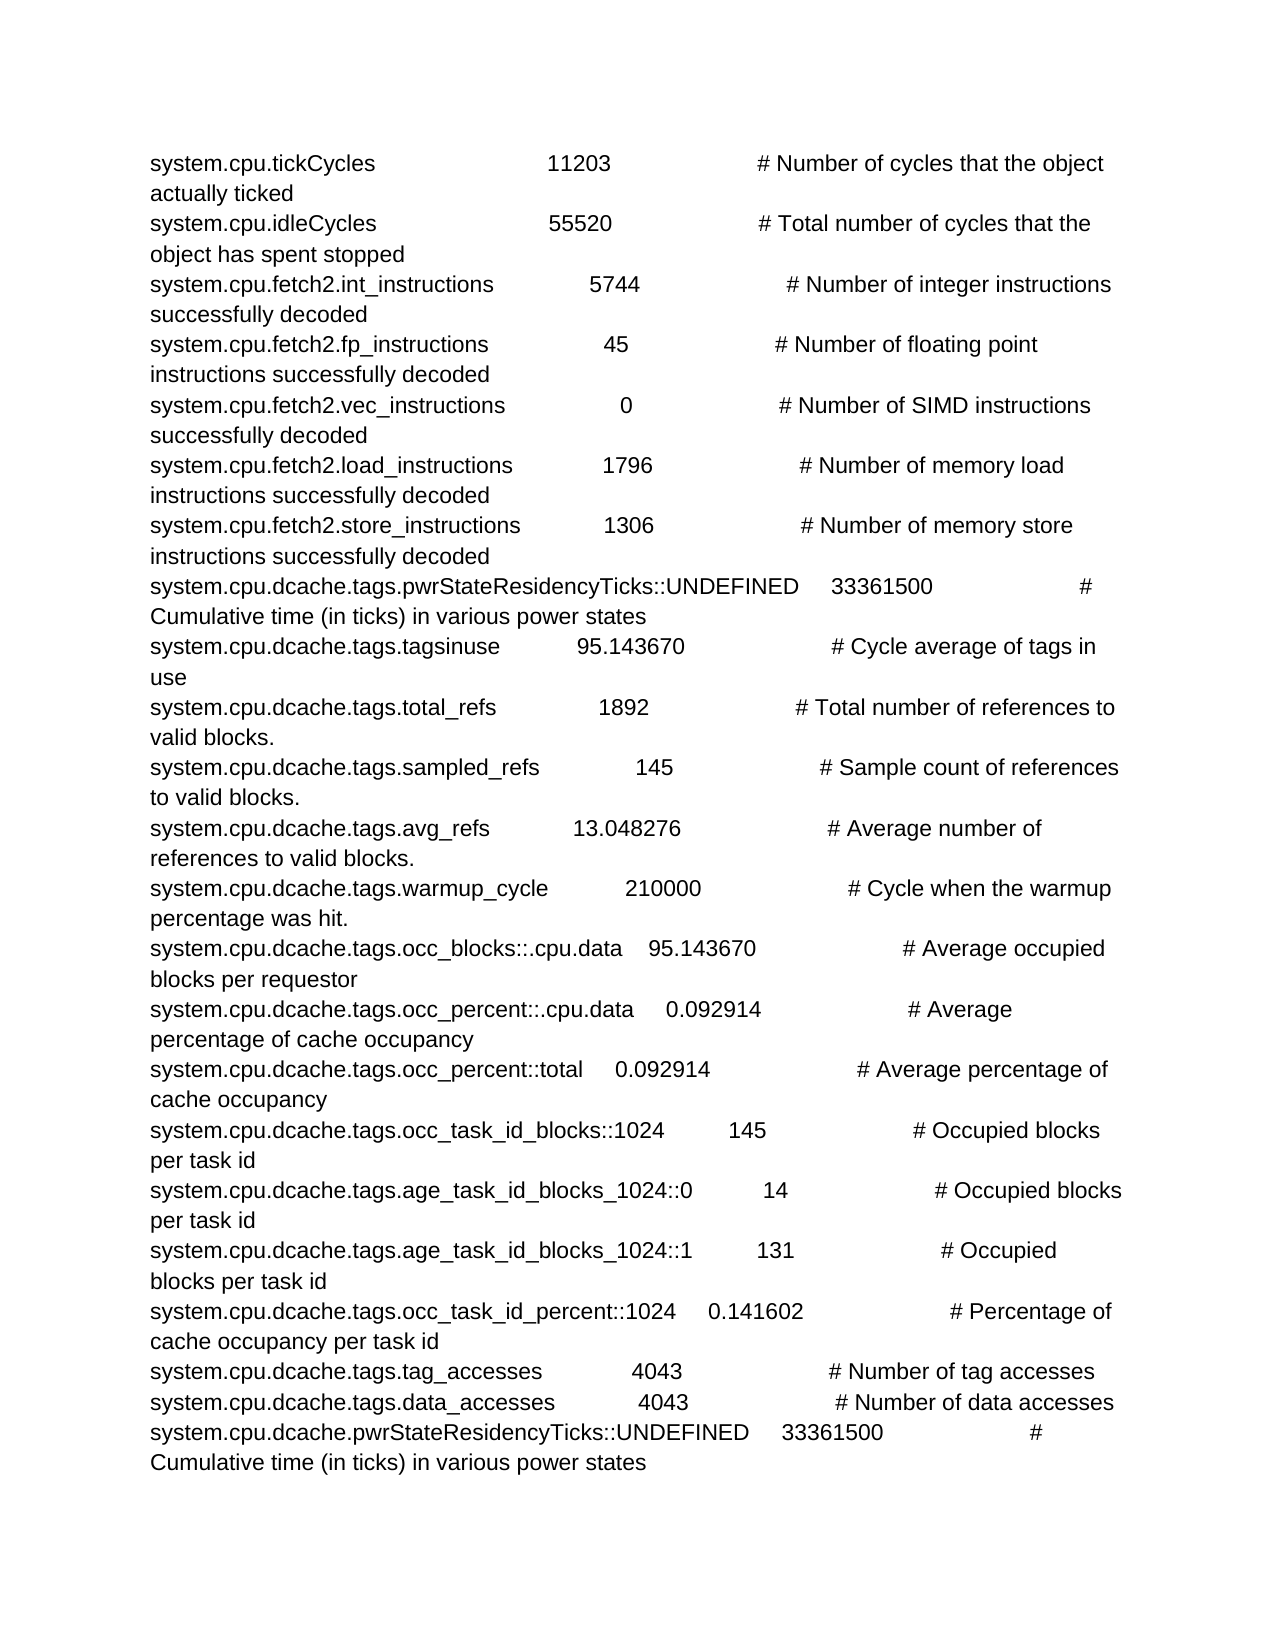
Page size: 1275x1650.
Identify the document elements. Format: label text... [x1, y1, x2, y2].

text system.cpu.fetch2.int_instructions 5744 # Number of integer instructions successfully decoded [150, 271, 1125, 327]
text system.cpu.dcache.tags.warmup_cycle 210000 # Cycle when the warmup percentage was hit. [150, 875, 1125, 932]
text system.cpu.dcache.tags.sampled_refs 145 # Sample count of references to valid blocks. [150, 754, 1125, 811]
text system.cpu.dcache.pwrStateResidencyTicks::UNDEFINED 33361500 # Cumulative time (in ticks) in various power states [150, 1419, 1125, 1475]
text system.cpu.dcache.tags.occ_blocks::.cpu.data 95.143670 # Average occupied blocks per requestor [150, 935, 1125, 992]
text system.cpu.dcache.tags.occ_task_id_blocks::1024 145 # Occupied blocks per task id [150, 1117, 1125, 1173]
text system.cpu.dcache.tags.age_task_id_blocks_1024::1 131 # Occupied blocks per task id [150, 1237, 1125, 1294]
text system.cpu.tickCycles 11203 # Number of cycles that the object actually ticked [150, 150, 1125, 207]
text system.cpu.fetch2.fp_instructions 45 # Number of floating point instructions successfully decoded [150, 331, 1125, 388]
text system.cpu.dcache.tags.occ_percent::.cpu.data 0.092914 # Average percentage of cache occupancy [150, 996, 1125, 1052]
text system.cpu.dcache.tags.avg_refs 13.048276 # Average number of references to valid blocks. [150, 814, 1125, 871]
text system.cpu.fetch2.vec_instructions 0 # Number of SIMD instructions successfully decoded [150, 392, 1125, 448]
text system.cpu.dcache.tags.tagsinuse 95.143670 # Cycle average of tags in use [150, 633, 1125, 690]
text system.cpu.dcache.tags.age_task_id_blocks_1024::0 14 # Occupied blocks per task id [150, 1177, 1125, 1234]
text system.cpu.dcache.tags.occ_percent::total 0.092914 # Average percentage of cache occupancy [150, 1056, 1125, 1113]
text system.cpu.dcache.tags.tag_accesses 4043 # Number of tag accesses [150, 1358, 1125, 1385]
text system.cpu.dcache.tags.occ_task_id_percent::1024 0.141602 # Percentage of cache occupancy per task id [150, 1298, 1125, 1354]
text system.cpu.dcache.tags.pwrStateResidencyTicks::UNDEFINED 33361500 # Cumulative time (in ticks) in various power states [150, 573, 1125, 629]
text system.cpu.fetch2.store_instructions 1306 # Number of memory store instructions successfully decoded [150, 512, 1125, 569]
text system.cpu.fetch2.load_instructions 1796 # Number of memory load instructions successfully decoded [150, 452, 1125, 509]
text system.cpu.idleCycles 55520 # Total number of cycles that the object has spent stopped [150, 210, 1125, 267]
text system.cpu.dcache.tags.total_refs 1892 # Total number of references to valid blocks. [150, 694, 1125, 750]
text system.cpu.dcache.tags.data_accesses 4043 # Number of data accesses [150, 1388, 1125, 1415]
